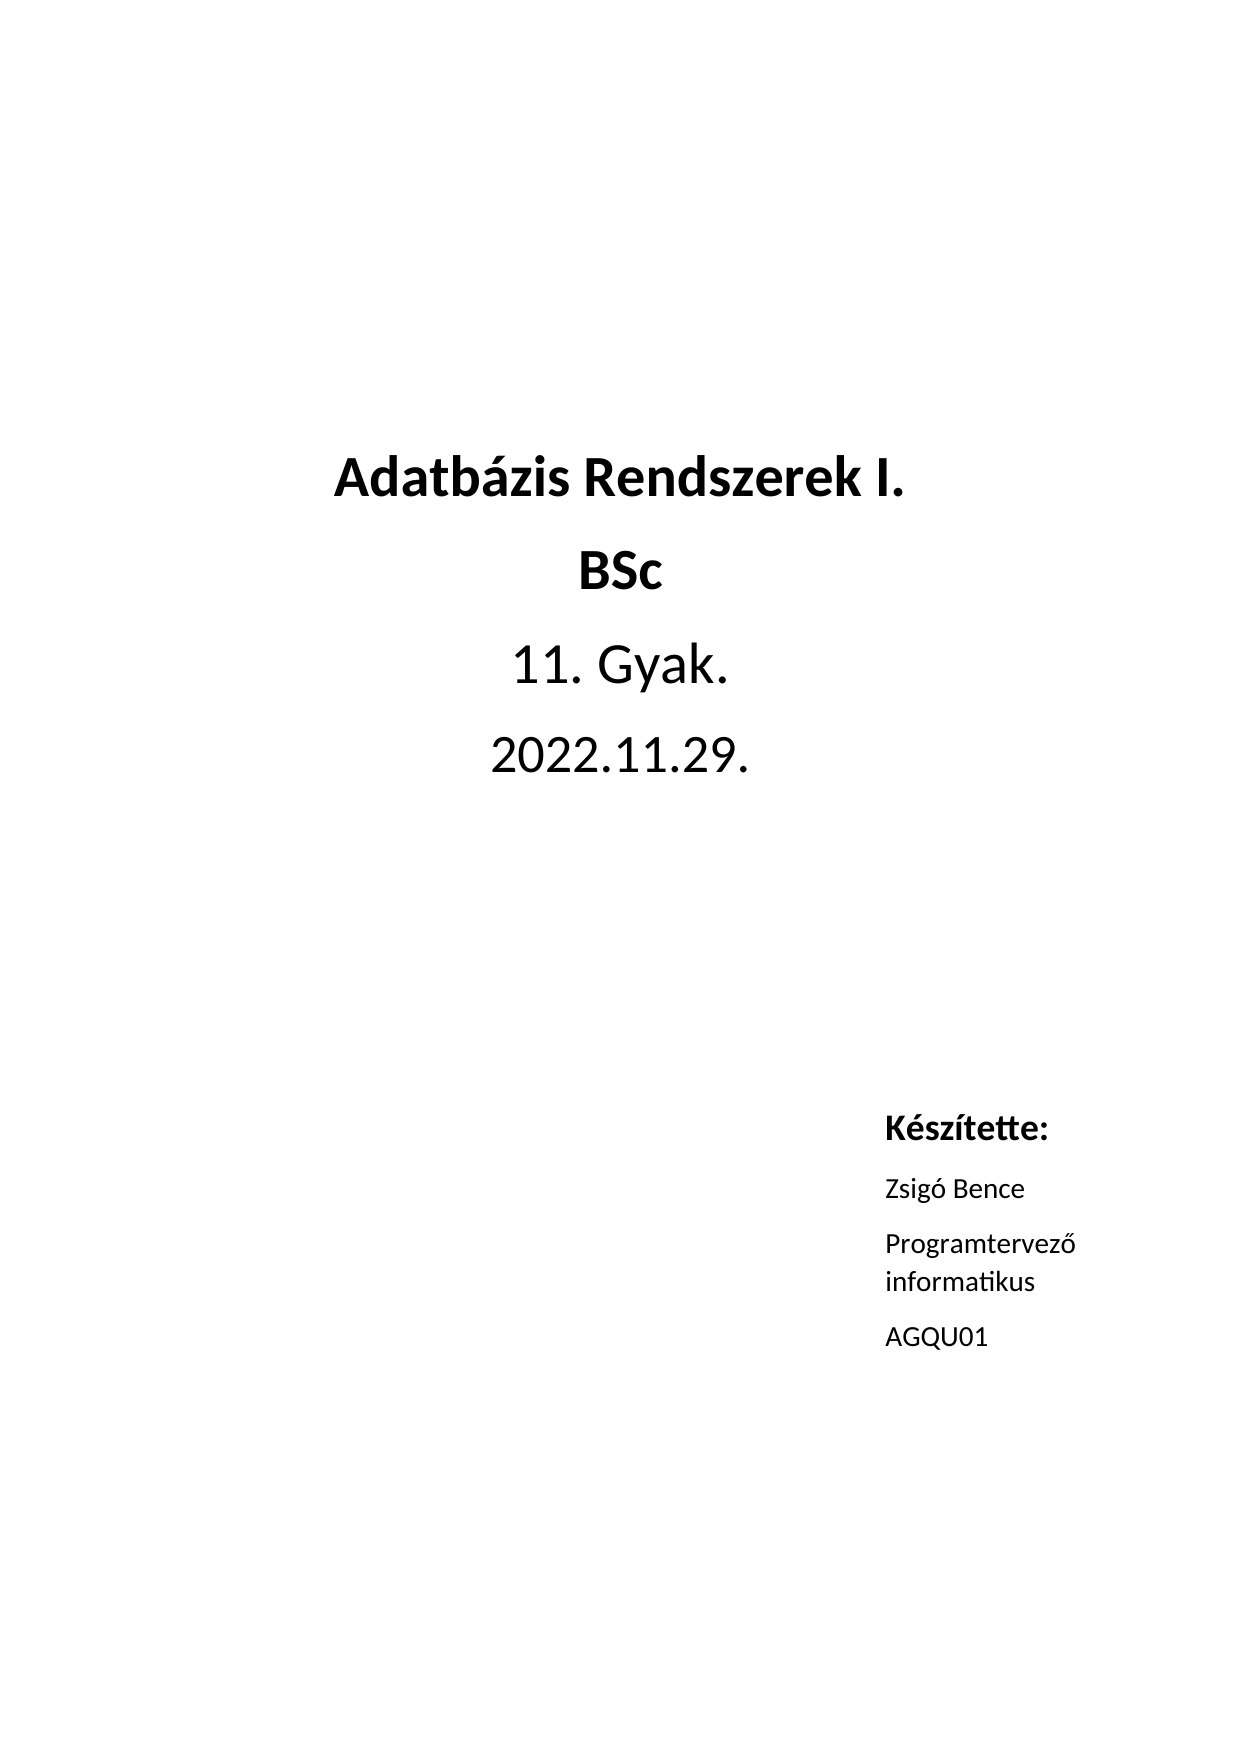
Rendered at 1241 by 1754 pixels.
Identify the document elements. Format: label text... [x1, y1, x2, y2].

text Zsigó Bence [885, 1170, 1093, 1206]
text Programtervező informatikus [885, 1225, 1093, 1299]
text AGQU01 [885, 1318, 1093, 1354]
text Adatbázis Rendszerek I. [148, 439, 1093, 511]
text BSc [148, 533, 1093, 604]
text 11. Gyak. [148, 626, 1093, 698]
text 2022.11.29. [148, 720, 1093, 786]
text Készítette: [885, 1104, 1093, 1149]
